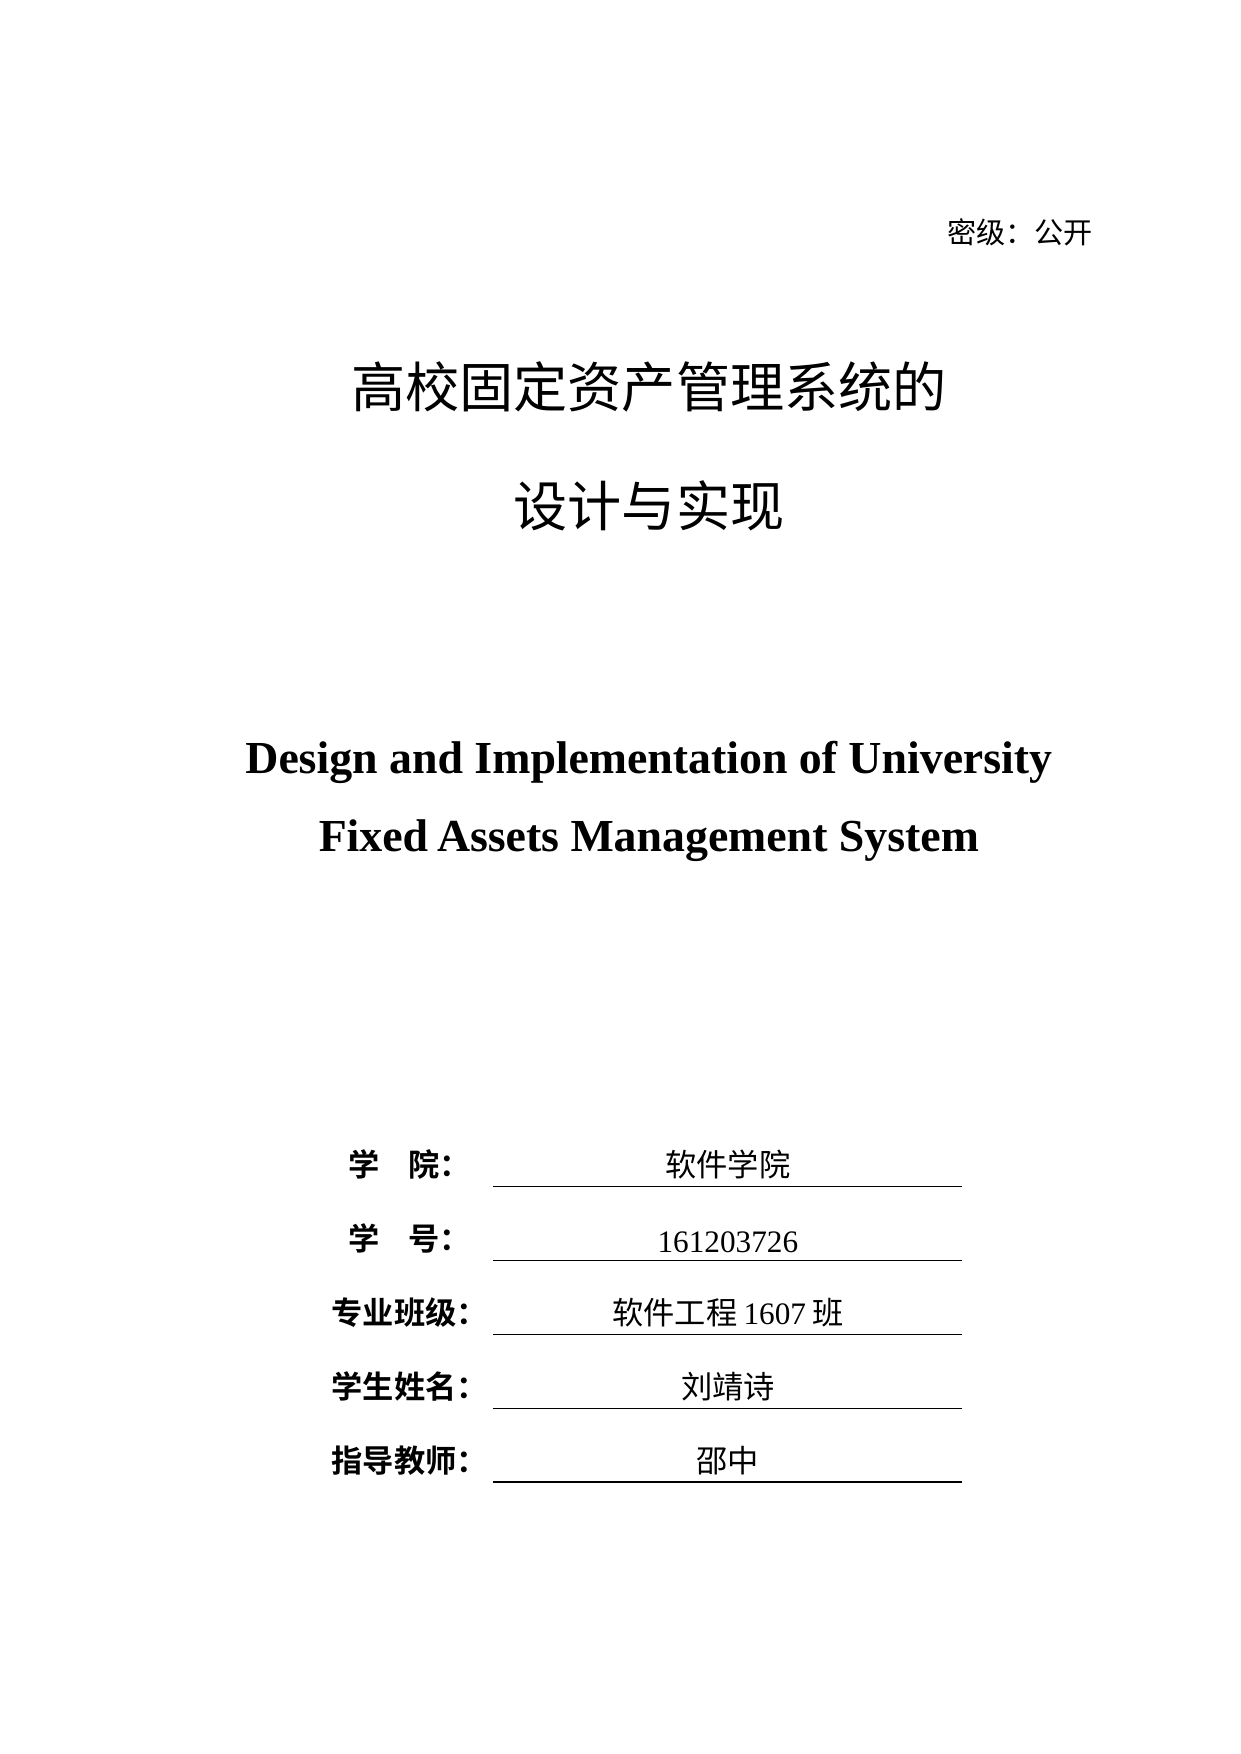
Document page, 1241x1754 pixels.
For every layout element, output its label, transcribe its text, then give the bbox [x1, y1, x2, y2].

table_cell 指导教师： [326, 1408, 493, 1481]
table_header 软件学院 [493, 1113, 962, 1186]
text Design and Implementation of University Fixed Assets Management System [244, 724, 1053, 867]
table_header 学 院： [326, 1113, 493, 1186]
table_cell 学生姓名： [326, 1334, 493, 1407]
text 高校固定资产管理系统的 [244, 335, 1053, 432]
table_cell 软件工程1607班 [493, 1261, 962, 1333]
table_cell 学 号： [326, 1186, 493, 1259]
table_cell 邵中 [493, 1409, 962, 1481]
table_cell 161203726 [493, 1187, 962, 1259]
text 设计与实现 [244, 454, 1053, 552]
table_cell 刘靖诗 [493, 1335, 962, 1407]
text 密级：公开 [207, 198, 1092, 263]
table_cell 专业班级： [326, 1260, 493, 1333]
